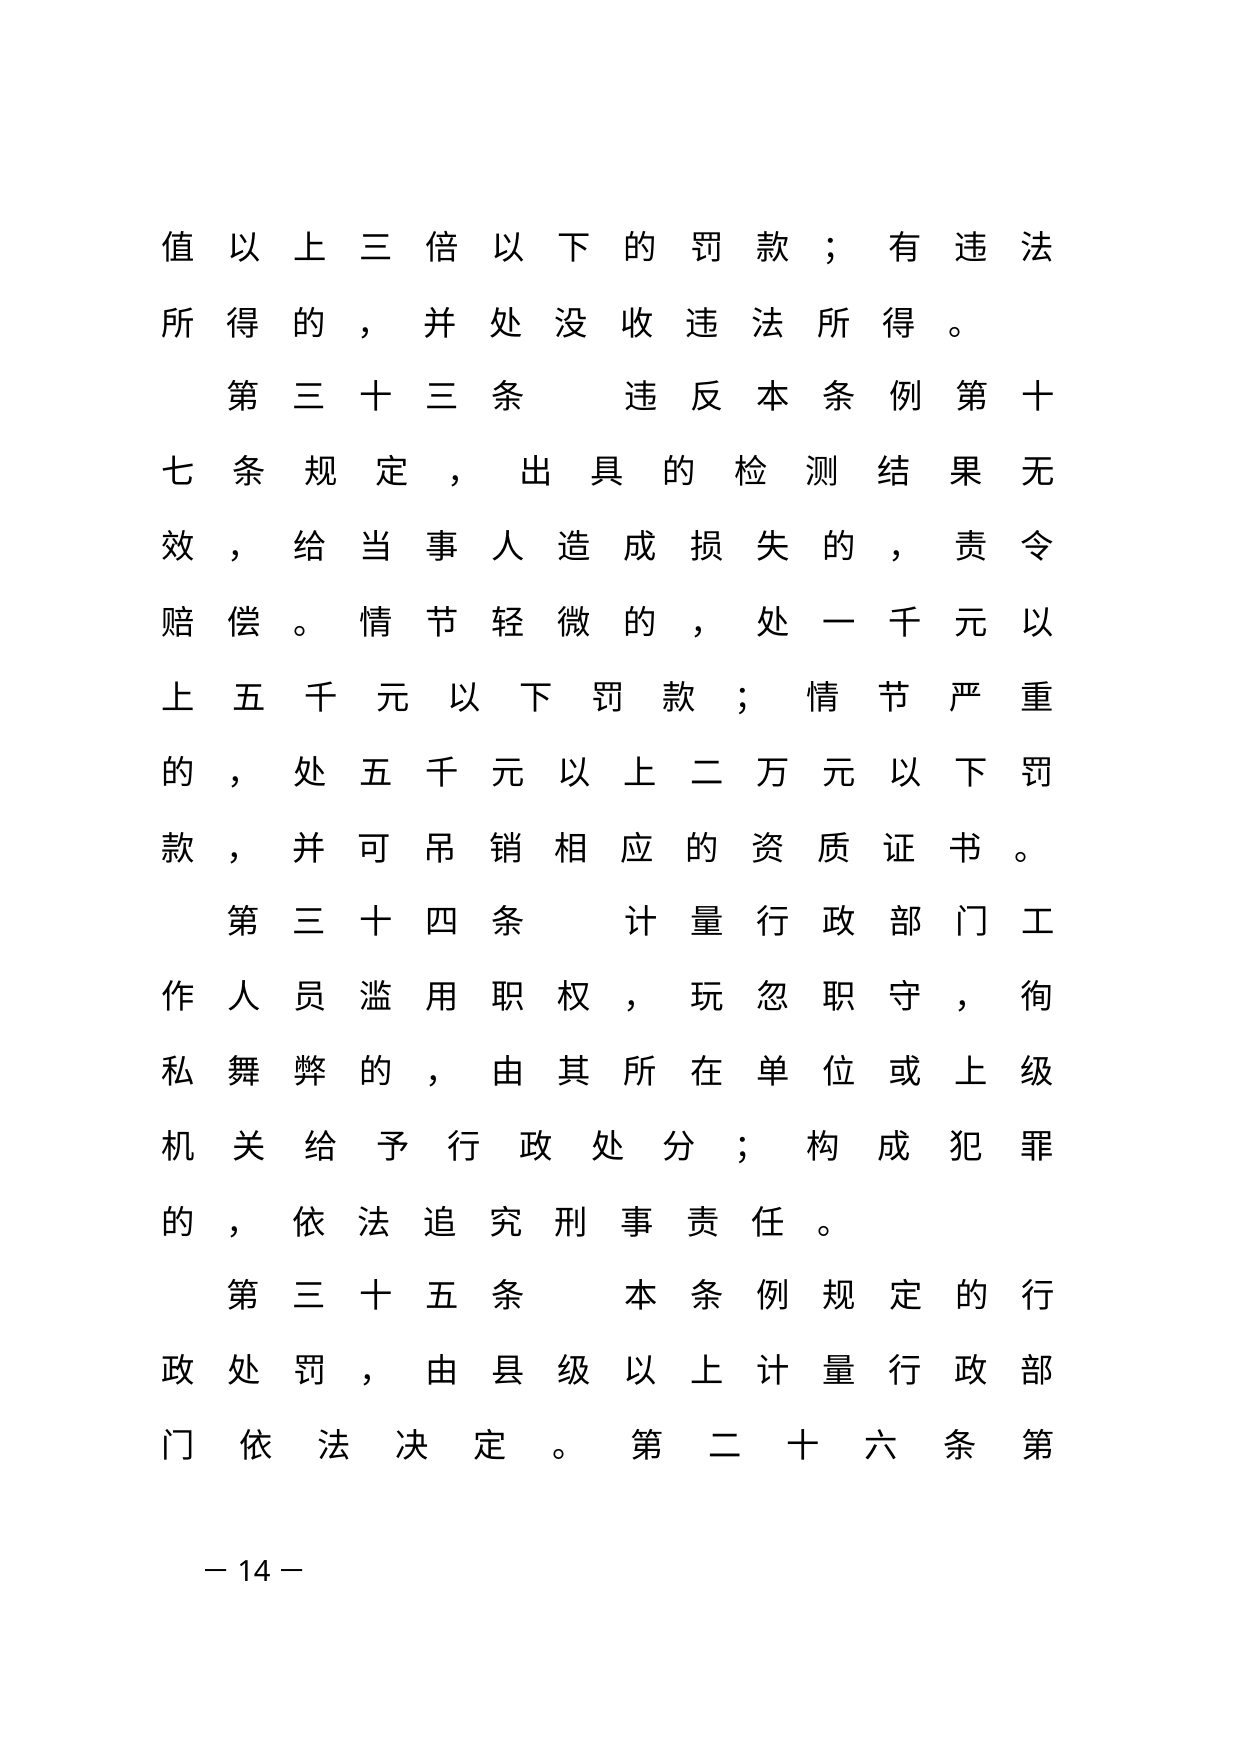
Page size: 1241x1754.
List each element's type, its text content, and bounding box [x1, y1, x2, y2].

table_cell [159, 214, 1088, 362]
table_cell 第三十四条 计量行政部门工作人员滥用职权，玩忽职守，徇私舞弊的，由其所在单位或上级机关给予行政处分；构成犯罪的，依法追究刑事责任。 [159, 887, 1088, 1261]
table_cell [159, 1261, 1088, 1475]
table_cell 第三十三条 违反本条例第十七条规定，出具的检测结果无效，给当事人造成损失的，责令赔偿。情节轻微的，处一千元以上五千元以下罚款；情节严重的，处五千元以上二万元以下罚款，并可吊销相应的资质证书。 [159, 362, 1088, 887]
